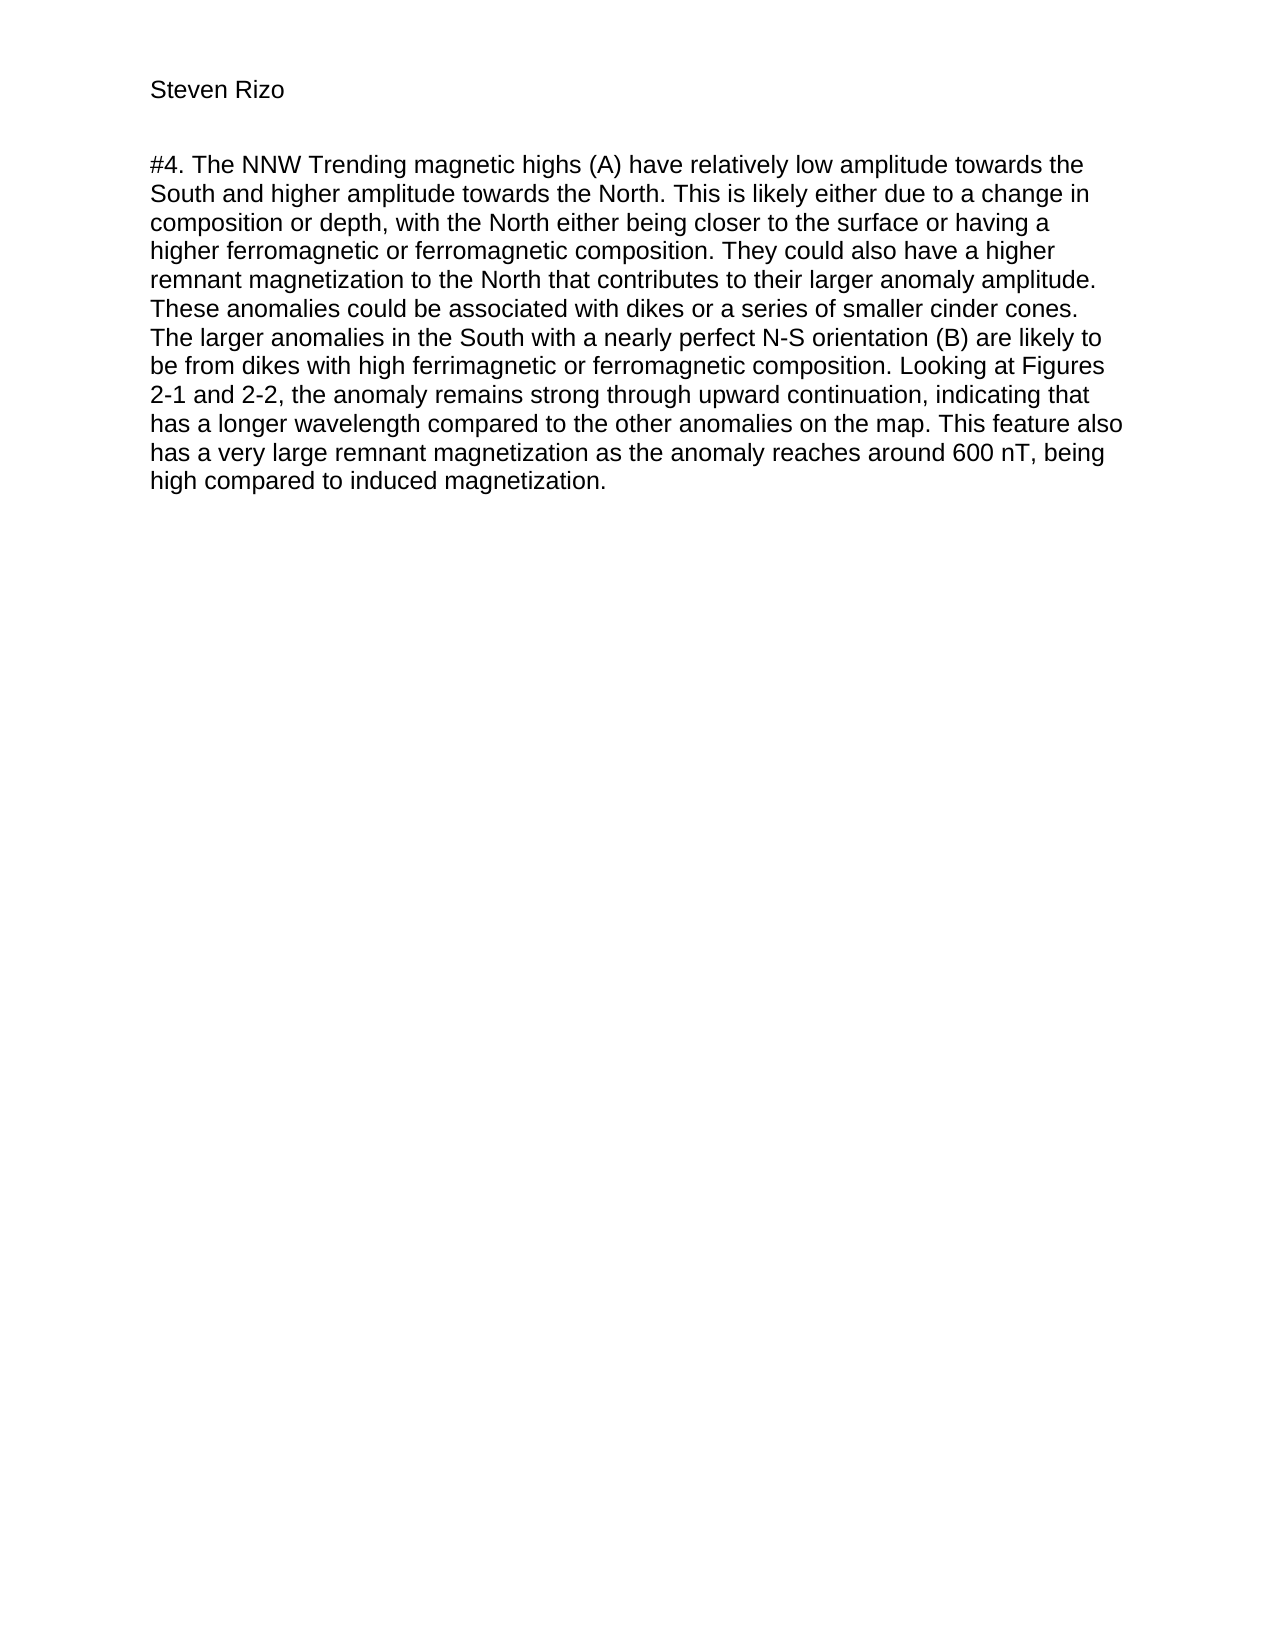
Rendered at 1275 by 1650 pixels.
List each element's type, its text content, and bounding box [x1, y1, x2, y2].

text #4. The NNW Trending magnetic highs (A) have relatively low amplitude towards the South and higher amplitude towards the North. This is likely either due to a change in composition or depth, with the North either being closer to the surface or having a higher ferromagnetic or ferromagnetic composition. They could also have a higher remnant magnetization to the North that contributes to their larger anomaly amplitude. These anomalies could be associated with dikes or a series of smaller cinder cones. The larger anomalies in the South with a nearly perfect N-S orientation (B) are likely to be from dikes with high ferrimagnetic or ferromagnetic composition. Looking at Figures 2-1 and 2-2, the anomaly remains strong through upward continuation, indicating that has a longer wavelength compared to the other anomalies on the map. This feature also has a very large remnant magnetization as the anomaly reaches around 600 nT, being high compared to induced magnetization. [150, 150, 1125, 495]
